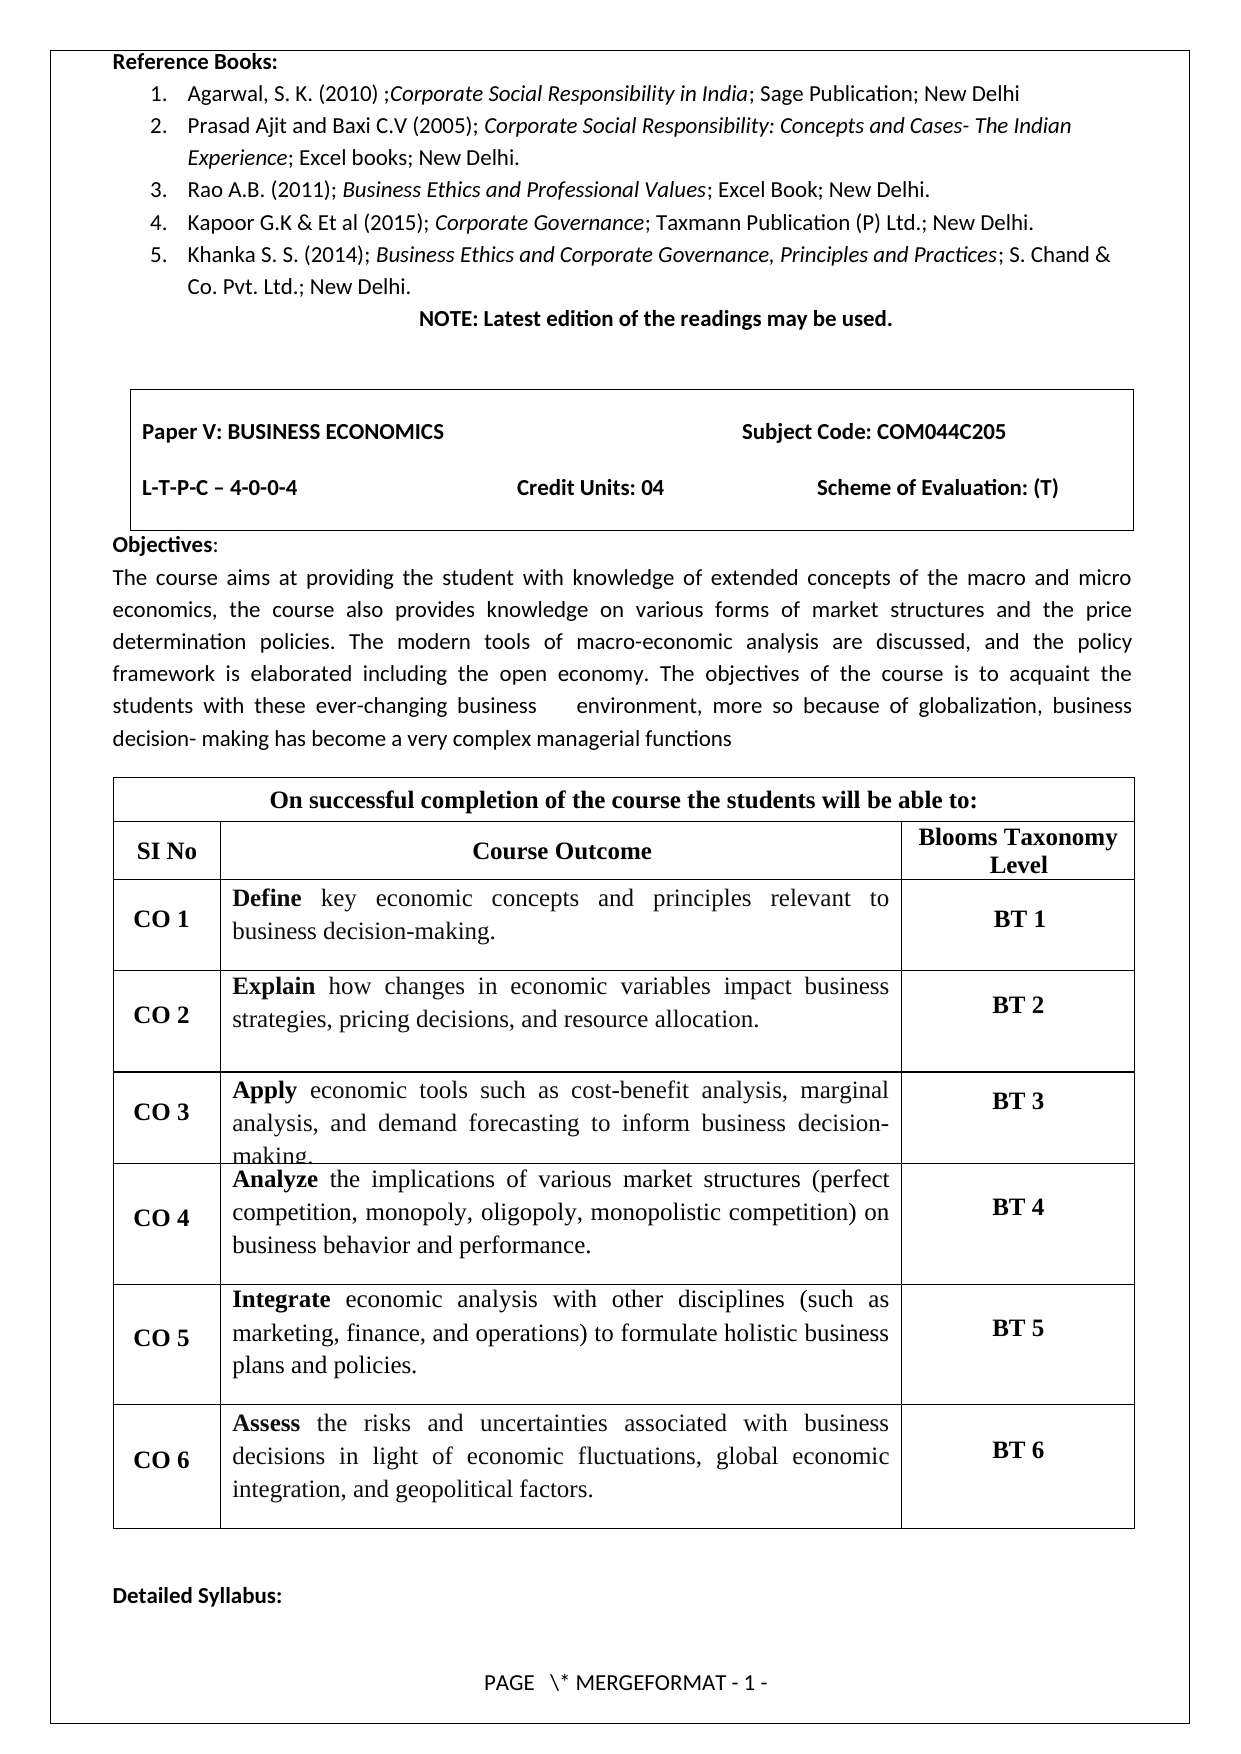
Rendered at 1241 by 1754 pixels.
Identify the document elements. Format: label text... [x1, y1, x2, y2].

table_cell Course Outcome [221, 822, 901, 879]
list Prasad Ajit and Baxi C.V (2005); Corporate Social Responsibility: Concepts and Cases- The Indian Experience; Excel books; New Delhi. [150, 111, 1134, 171]
table_cell CO 1 [114, 880, 220, 970]
table_cell CO 5 [114, 1285, 220, 1404]
list Kapoor G.K & Et al (2015); Corporate Governance; Taxmann Publication (P) Ltd.; New Delhi. [150, 208, 1134, 236]
table_cell CO 4 [114, 1164, 220, 1283]
table_cell BT 6 [902, 1405, 1134, 1527]
table_cell CO 2 [114, 971, 220, 1071]
table_cell BT 4 [902, 1164, 1134, 1283]
table_cell Blooms Taxonomy Level [902, 822, 1134, 879]
list Agarwal, S. K. (2010) ;Corporate Social Responsibility in India; Sage Publication; New Delhi [150, 79, 1134, 107]
text Objectives: [112, 531, 1134, 559]
table_cell BT 2 [902, 971, 1134, 1071]
table_cell BT 1 [902, 880, 1134, 970]
list Khanka S. S. (2014); Business Ethics and Corporate Governance, Principles and Practices; S. Chand & Co. Pvt. Ltd.; New Delhi. [150, 240, 1134, 300]
list NOTE: Latest edition of the readings may be used. [178, 304, 1134, 332]
text The course aims at providing the student with knowledge of extended concepts of the macro and micro economics, the course also provides knowledge on various forms of market structures and the price determination policies. The modern tools of macro-economic analysis are discussed, and the policy framework is elaborated including the open economy. The objectives of the course is to acquaint the students with these ever-changing business environment, more so because of globalization, business decision- making has become a very complex managerial functions [112, 563, 1134, 752]
table_cell Assess the risks and uncertainties associated with business decisions in light of economic fluctuations, global economic integration, and geopolitical factors. [221, 1405, 901, 1527]
table_cell Apply economic tools such as cost-benefit analysis, marginal analysis, and demand forecasting to inform business decision-making. [221, 1073, 901, 1163]
table_cell Explain how changes in economic variables impact business strategies, pricing decisions, and resource allocation. [221, 971, 901, 1071]
table_header On successful completion of the course the students will be able to: [114, 778, 1134, 821]
table_header Paper V: BUSINESS ECONOMICS Subject Code: COM044C205 L-T-P-C – 4-0-0-4 Credit Units: 04 Scheme of Evaluation: (T) [131, 390, 1133, 529]
text Detailed Syllabus: [112, 1581, 1134, 1609]
table_cell SI No [114, 822, 220, 879]
table_cell Analyze the implications of various market structures (perfect competition, monopoly, oligopoly, monopolistic competition) on business behavior and performance. [221, 1164, 901, 1283]
table_cell CO 6 [114, 1405, 220, 1527]
table_cell Integrate economic analysis with other disciplines (such as marketing, finance, and operations) to formulate holistic business plans and policies. [221, 1285, 901, 1404]
table_cell BT 3 [902, 1073, 1134, 1163]
table_cell BT 5 [902, 1285, 1134, 1404]
table_cell CO 3 [114, 1073, 220, 1163]
table_cell Define key economic concepts and principles relevant to business decision-making. [221, 880, 901, 970]
text Reference Books: [112, 51, 1134, 75]
list Rao A.B. (2011); Business Ethics and Professional Values; Excel Book; New Delhi. [150, 176, 1134, 204]
